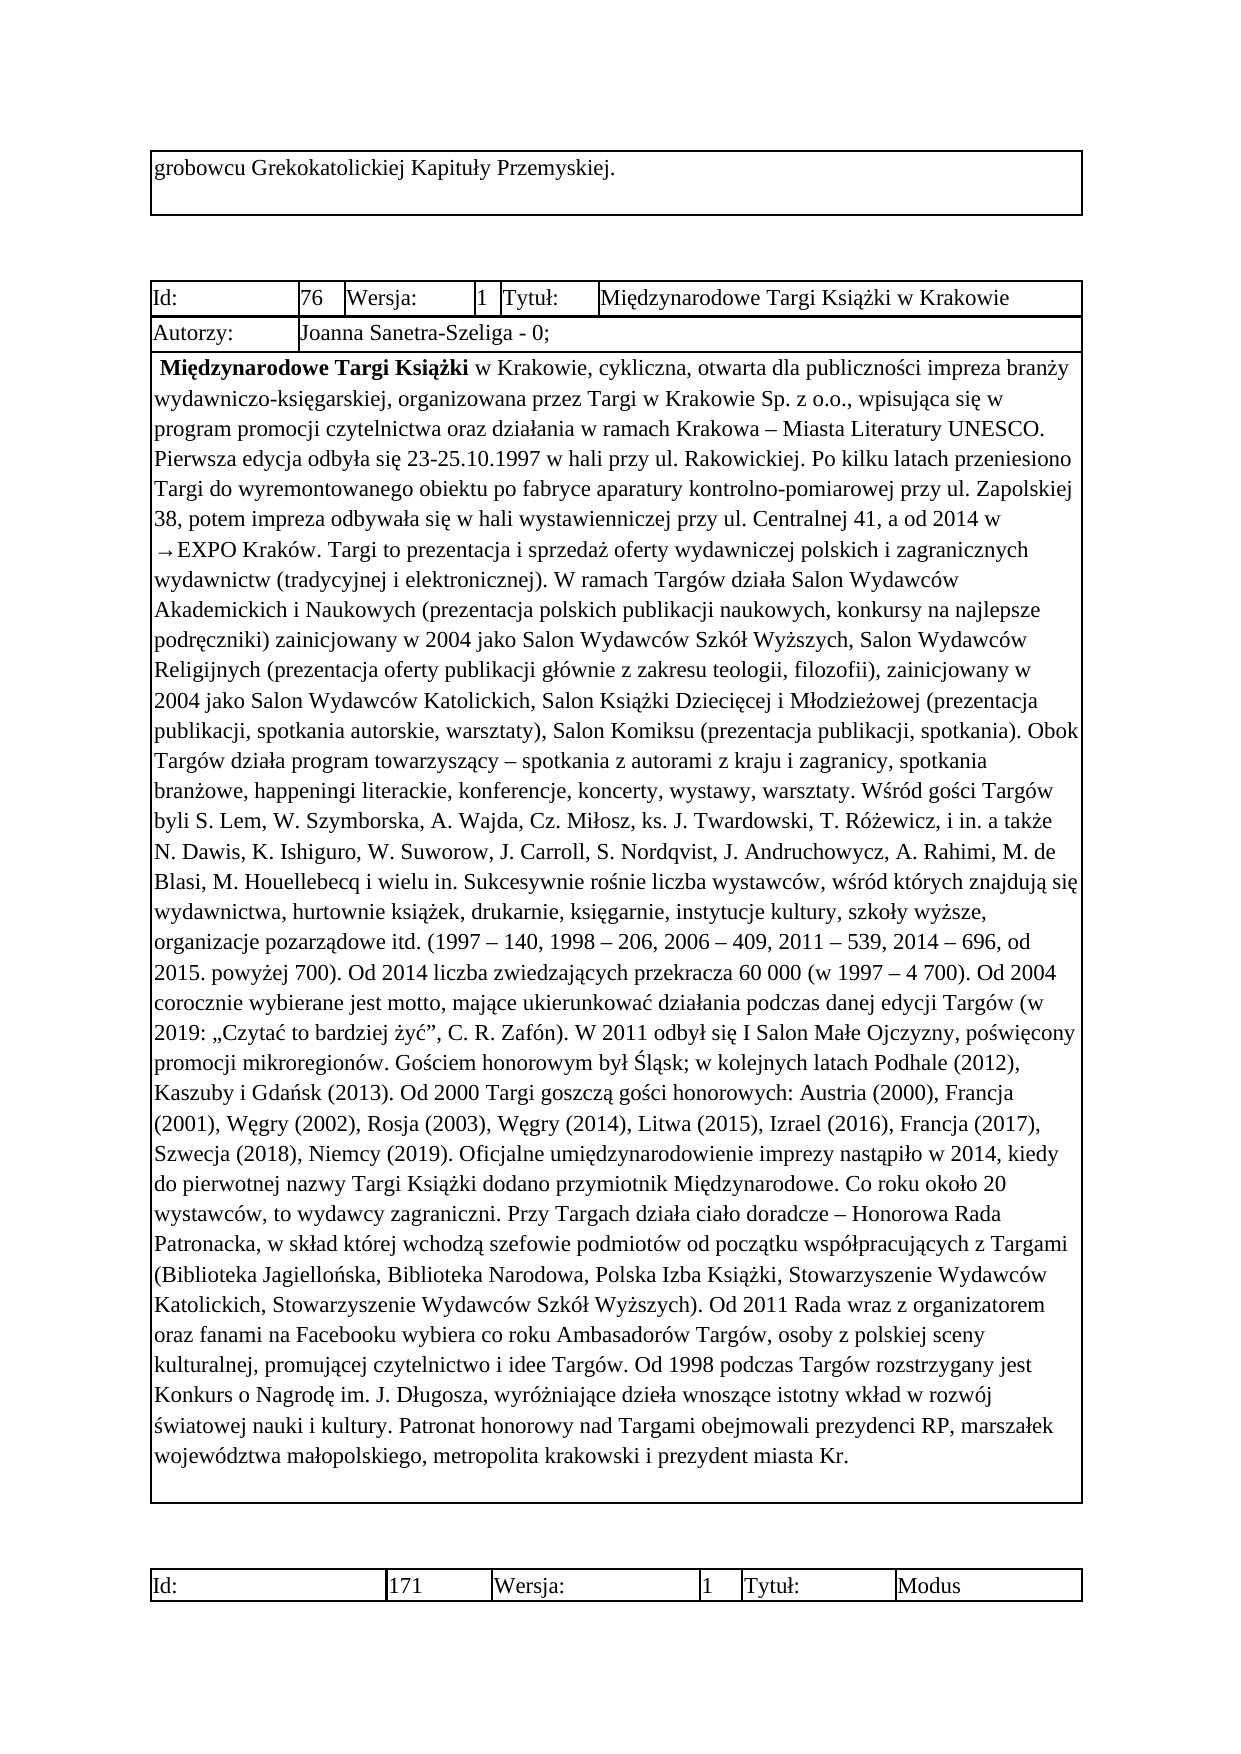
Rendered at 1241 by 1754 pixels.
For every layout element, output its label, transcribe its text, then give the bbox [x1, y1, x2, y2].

table_header Id: [152, 282, 298, 315]
table_header Tytuł: [743, 1570, 895, 1600]
table_header Wersja: [346, 282, 474, 315]
table_header Tytuł: [502, 282, 598, 315]
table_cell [152, 152, 1081, 213]
table_header Wersja: [493, 1570, 699, 1600]
table_header Międzynarodowe Targi Książki w Krakowie [600, 282, 1081, 315]
table_header 76 [300, 282, 344, 315]
table_cell Międzynarodowe Targi Książki w Krakowie, cykliczna, otwarta dla publiczności impreza branży wydawniczo-księgarskiej, organizowana przez Targi w Krakowie Sp. z o.o., wpisująca się w program promocji czytelnictwa oraz działania w ramach Krakowa – Miasta Literatury UNESCO. Pierwsza edycja odbyła się 23-25.10.1997 w hali przy ul. Rakowickiej. Po kilku latach przeniesiono Targi do wyremontowanego obiektu po fabryce aparatury kontrolno-pomiarowej przy ul. Zapolskiej 38, potem impreza odbywała się w hali wystawienniczej przy ul. Centralnej 41, a od 2014 w →EXPO Kraków. Targi to prezentacja i sprzedaż oferty wydawniczej polskich i zagranicznych wydawnictw (tradycyjnej i elektronicznej). W ramach Targów działa Salon Wydawców Akademickich i Naukowych (prezentacja polskich publikacji naukowych, konkursy na najlepsze podręczniki) zainicjowany w 2004 jako Salon Wydawców Szkół Wyższych, Salon Wydawców Religijnych (prezentacja oferty publikacji głównie z zakresu teologii, filozofii), zainicjowany w 2004 jako Salon Wydawców Katolickich, Salon Książki Dziecięcej i Młodzieżowej (prezentacja publikacji, spotkania autorskie, warsztaty), Salon Komiksu (prezentacja publikacji, spotkania). Obok Targów działa program towarzyszący – spotkania z autorami z kraju i zagranicy, spotkania branżowe, happeningi literackie, konferencje, koncerty, wystawy, warsztaty. Wśród gości Targów byli S. Lem, W. Szymborska, A. Wajda, Cz. Miłosz, ks. J. Twardowski, T. Różewicz, i in. a także N. Dawis, K. Ishiguro, W. Suworow, J. Carroll, S. Nordqvist, J. Andruchowycz, A. Rahimi, M. de Blasi, M. Houellebecq i wielu in. Sukcesywnie rośnie liczba wystawców, wśród których znajdują się wydawnictwa, hurtownie książek, drukarnie, księgarnie, instytucje kultury, szkoły wyższe, organizacje pozarządowe itd. (1997 – 140, 1998 – 206, 2006 – 409, 2011 – 539, 2014 – 696, od 2015. powyżej 700). Od 2014 liczba zwiedzających przekracza 60 000 (w 1997 – 4 700). Od 2004 corocznie wybierane jest motto, mające ukierunkować działania podczas danej edycji Targów (w 2019: „Czytać to bardziej żyć”, C. R. Zafón). W 2011 odbył się I Salon Małe Ojczyzny, poświęcony promocji mikroregionów. Gościem honorowym był Śląsk; w kolejnych latach Podhale (2012), Kaszuby i Gdańsk (2013). Od 2000 Targi goszczą gości honorowych: Austria (2000), Francja (2001), Węgry (2002), Rosja (2003), Węgry (2014), Litwa (2015), Izrael (2016), Francja (2017), Szwecja (2018), Niemcy (2019). Oficjalne umiędzynarodowienie imprezy nastąpiło w 2014, kiedy do pierwotnej nazwy Targi Książki dodano przymiotnik Międzynarodowe. Co roku około 20 wystawców, to wydawcy zagraniczni. Przy Targach działa ciało doradcze – Honorowa Rada Patronacka, w skład której wchodzą szefowie podmiotów od początku współpracujących z Targami (Biblioteka Jagiellońska, Biblioteka Narodowa, Polska Izba Książki, Stowarzyszenie Wydawców Katolickich, Stowarzyszenie Wydawców Szkół Wyższych). Od 2011 Rada wraz z organizatorem oraz fanami na Facebooku wybiera co roku Ambasadorów Targów, osoby z polskiej sceny kulturalnej, promującej czytelnictwo i idee Targów. Od 1998 podczas Targów rozstrzygany jest Konkurs o Nagrodę im. J. Długosza, wyróżniające dzieła wnoszące istotny wkład w rozwój światowej nauki i kultury. Patronat honorowy nad Targami obejmowali prezydenci RP, marszałek województwa małopolskiego, metropolita krakowski i prezydent miasta Kr. [152, 353, 1081, 1502]
table_header Id: [152, 1570, 385, 1600]
table_header 171 [388, 1570, 491, 1600]
table_cell Autorzy: [152, 318, 298, 351]
table_cell Joanna Sanetra-Szeliga - 0; [300, 318, 1081, 351]
table_header 1 [476, 282, 500, 315]
table_header 1 [701, 1570, 741, 1600]
table_header Modus [897, 1570, 1081, 1600]
